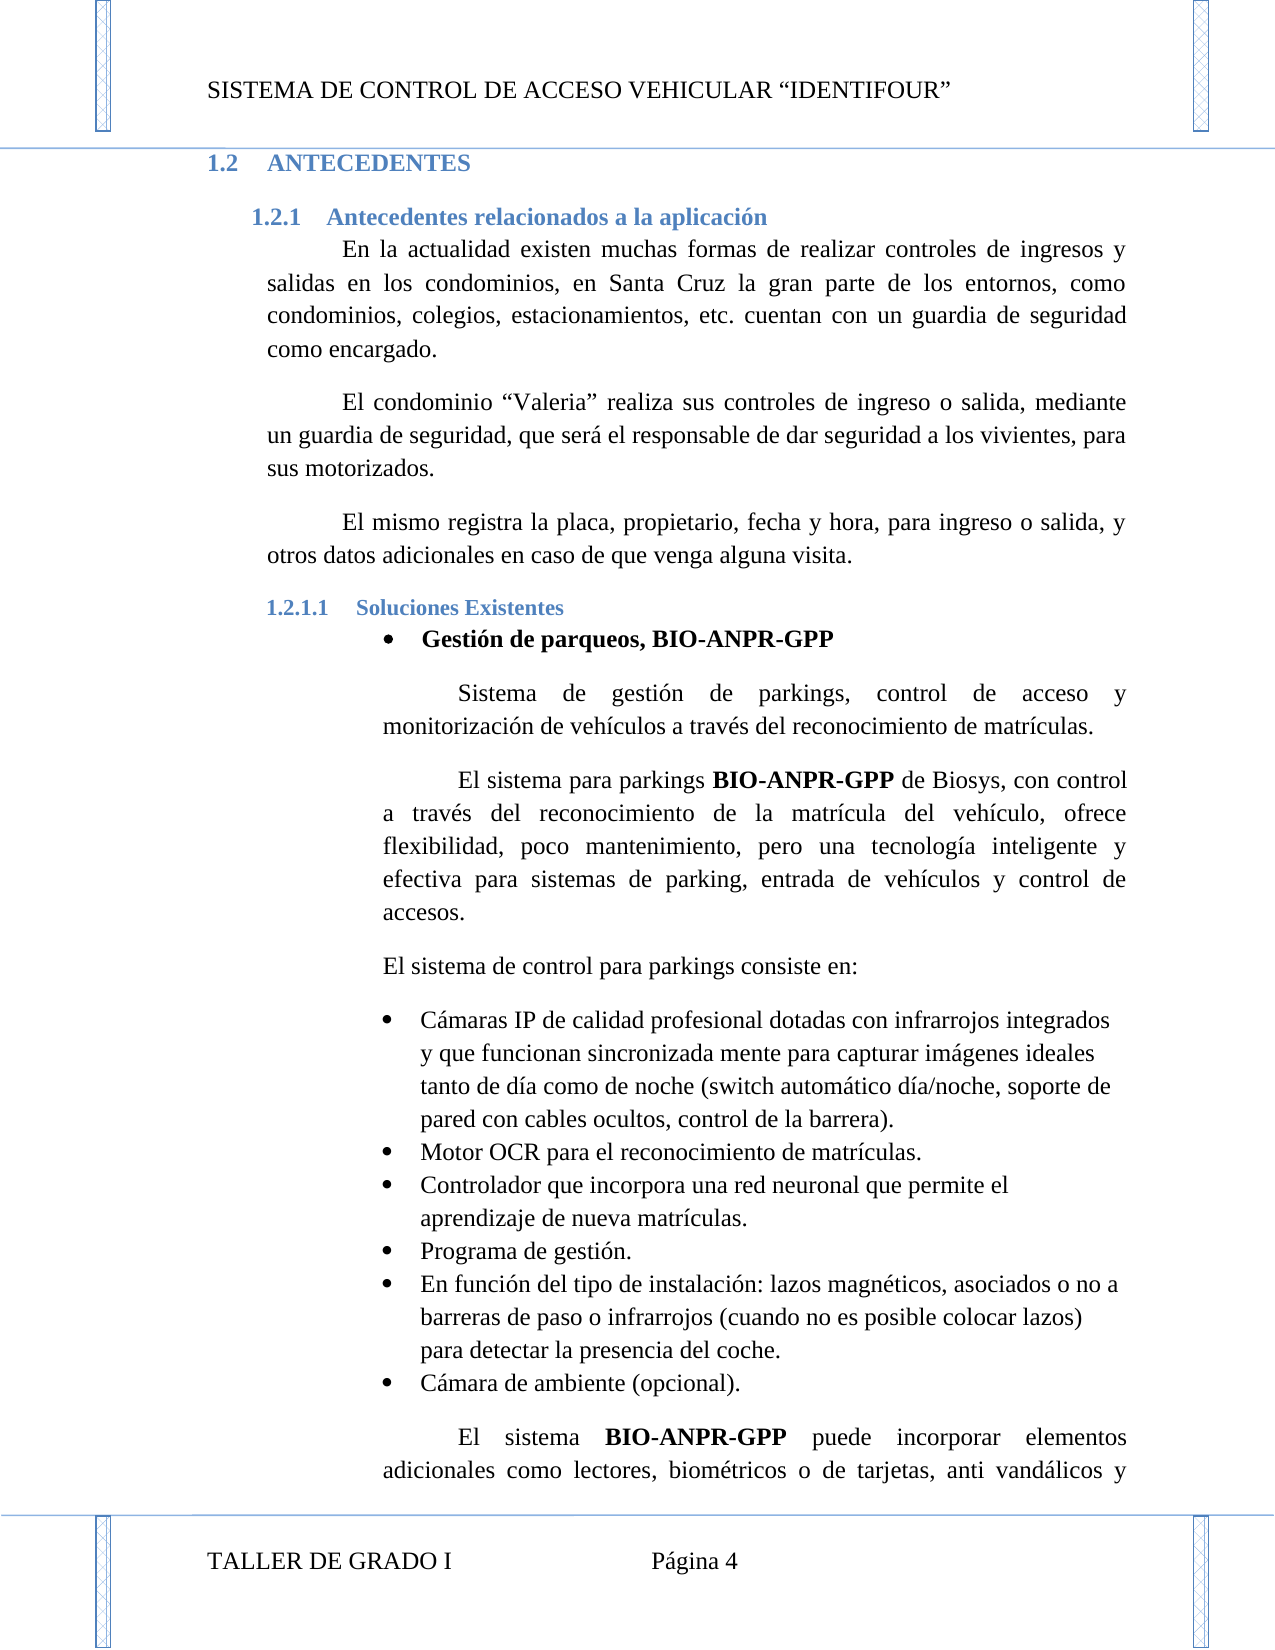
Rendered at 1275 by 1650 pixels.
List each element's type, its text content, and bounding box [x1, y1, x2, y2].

list Gestión de parqueos, BIO-ANPR-GPP [384, 624, 1127, 653]
text El sistema de control para parkings consiste en: [308, 951, 1127, 980]
text El mismo registra la placa, propietario, fecha y hora, para ingreso o salida, y otros datos adicionales en caso de que venga alguna visita. [267, 507, 1127, 569]
list Cámara de ambiente (opcional). [383, 1368, 1127, 1397]
text El sistema para parkings BIO-ANPR-GPP de Biosys, con control a través del reconocimiento de la matrícula del vehículo, ofrece flexibilidad, poco mantenimiento, pero una tecnología inteligente y efectiva para sistemas de parking, entrada de vehículos y control de accesos. [383, 765, 1127, 926]
subtitle Soluciones Existentes [266, 594, 1127, 621]
list Controlador que incorpora una red neuronal que permite el aprendizaje de nueva matrículas. [383, 1170, 1127, 1232]
list Cámaras IP de calidad profesional dotadas con infrarrojos integrados y que funcionan sincronizada mente para capturar imágenes ideales tanto de día como de noche (switch automático día/noche, soporte de pared con cables ocultos, control de la barrera). [383, 1005, 1127, 1133]
list Motor OCR para el reconocimiento de matrículas. [383, 1137, 1127, 1166]
text En la actualidad existen muchas formas de realizar controles de ingresos y salidas en los condominios, en Santa Cruz la gran parte de los entornos, como condominios, colegios, estacionamientos, etc. cuentan con un guardia de seguridad como encargado. [267, 234, 1127, 362]
subtitle ANTECEDENTES [207, 148, 1127, 176]
list En función del tipo de instalación: lazos magnéticos, asociados o no a barreras de paso o infrarrojos (cuando no es posible colocar lazos) para detectar la presencia del coche. [383, 1269, 1127, 1364]
subtitle Antecedentes relacionados a la aplicación [251, 202, 1127, 230]
text Sistema de gestión de parkings, control de acceso y monitorización de vehículos a través del reconocimiento de matrículas. [383, 678, 1127, 740]
text El condominio “Valeria” realiza sus controles de ingreso o salida, mediante un guardia de seguridad, que será el responsable de dar seguridad a los vivientes, para sus motorizados. [267, 387, 1127, 482]
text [383, 1422, 1127, 1484]
list Programa de gestión. [383, 1236, 1127, 1265]
